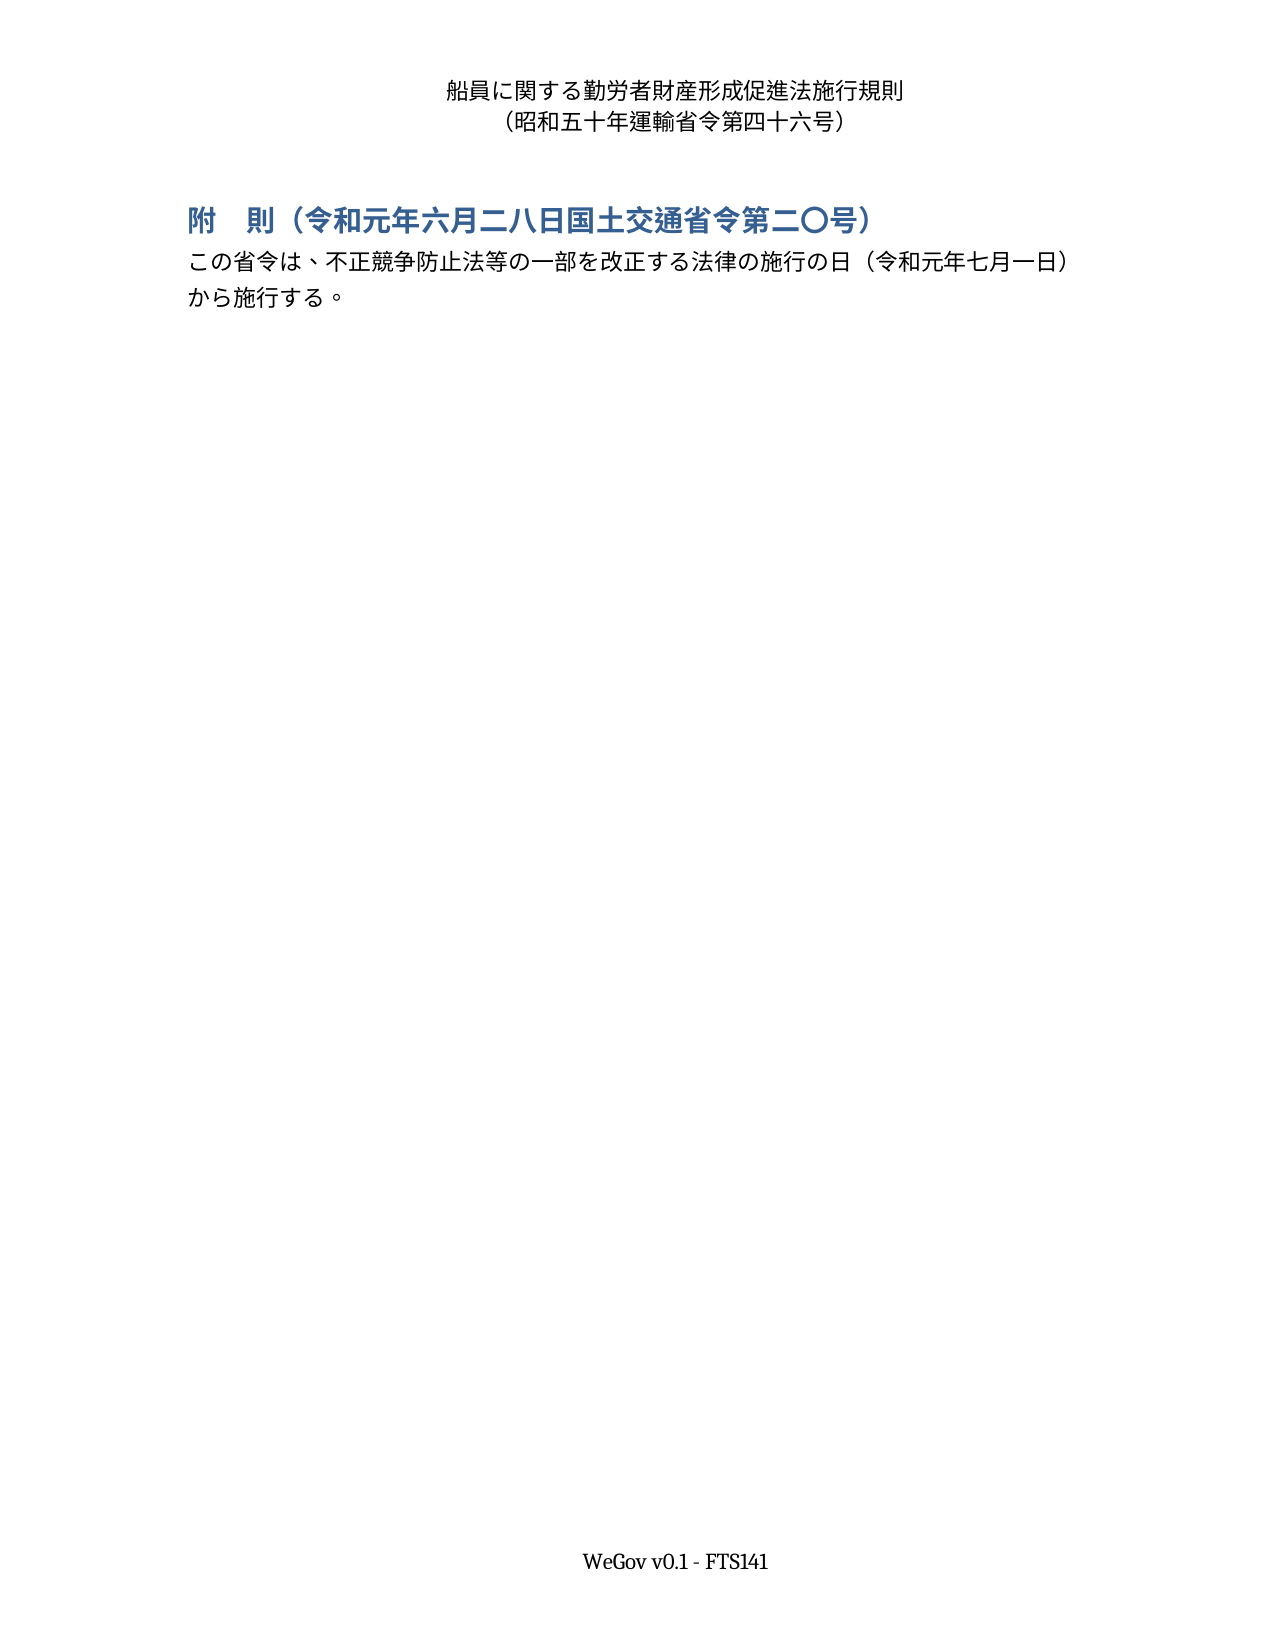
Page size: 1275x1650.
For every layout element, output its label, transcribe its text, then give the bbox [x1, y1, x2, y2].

subtitle 附 則（令和元年六月二八日国土交通省令第二〇号） [187, 200, 1087, 240]
text この省令は、不正競争防止法等の一部を改正する法律の施行の日（令和元年七月一日）から施行する。 [187, 246, 1087, 313]
